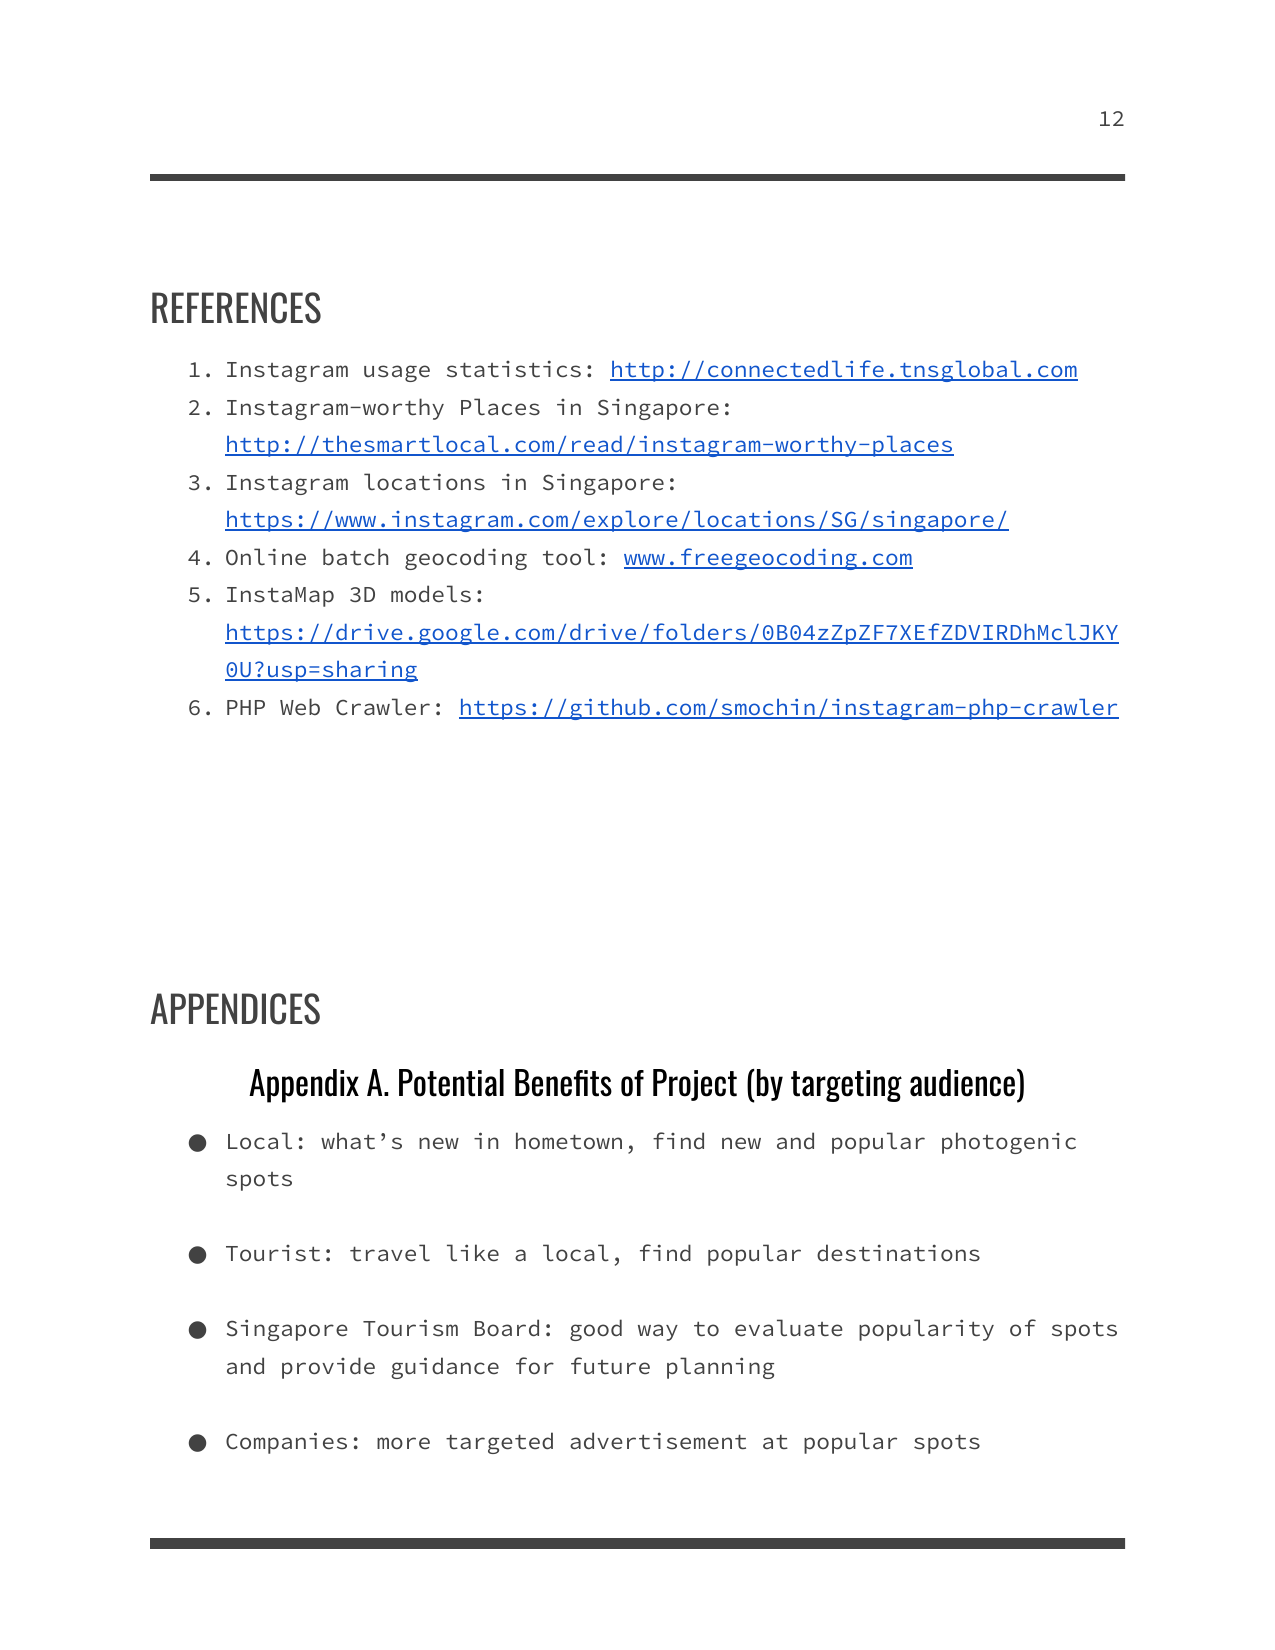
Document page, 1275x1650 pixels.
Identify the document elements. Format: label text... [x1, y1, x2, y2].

list Instagram usage statistics: http://connectedlife.tnsglobal.com [187, 355, 1125, 384]
picture [150, 1538, 1125, 1549]
list InstaMap 3D models: https://drive.google.com/drive/folders/0B04zZpZF7XEfZDVIRDhMclJKY0U?usp=sharing [187, 580, 1125, 684]
picture [150, 174, 1125, 181]
list Local: what’s new in hometown, find new and popular photogenic spots [187, 1127, 1125, 1231]
subtitle APPENDICES [150, 980, 1125, 1036]
subtitle REFERENCES [150, 278, 1125, 334]
list PHP Web Crawler: https://github.com/smochin/instagram-php-crawler [187, 692, 1125, 721]
subtitle Appendix A. Potential Benefits of Project (by targeting audience) [150, 1056, 1125, 1106]
list Tourist: travel like a local, find popular destinations [187, 1239, 1125, 1306]
list Instagram locations in Singapore: https://www.instagram.com/explore/locations/SG/singapore/ [187, 467, 1125, 534]
list Singapore Tourism Board: good way to evaluate popularity of spots and provide guidance for future planning [187, 1314, 1125, 1418]
list Online batch geocoding tool: www.freegeocoding.com [187, 542, 1125, 571]
list Companies: more targeted advertisement at popular spots [187, 1427, 1125, 1493]
list Instagram-worthy Places in Singapore: http://thesmartlocal.com/read/instagram-worthy-places [187, 392, 1125, 459]
